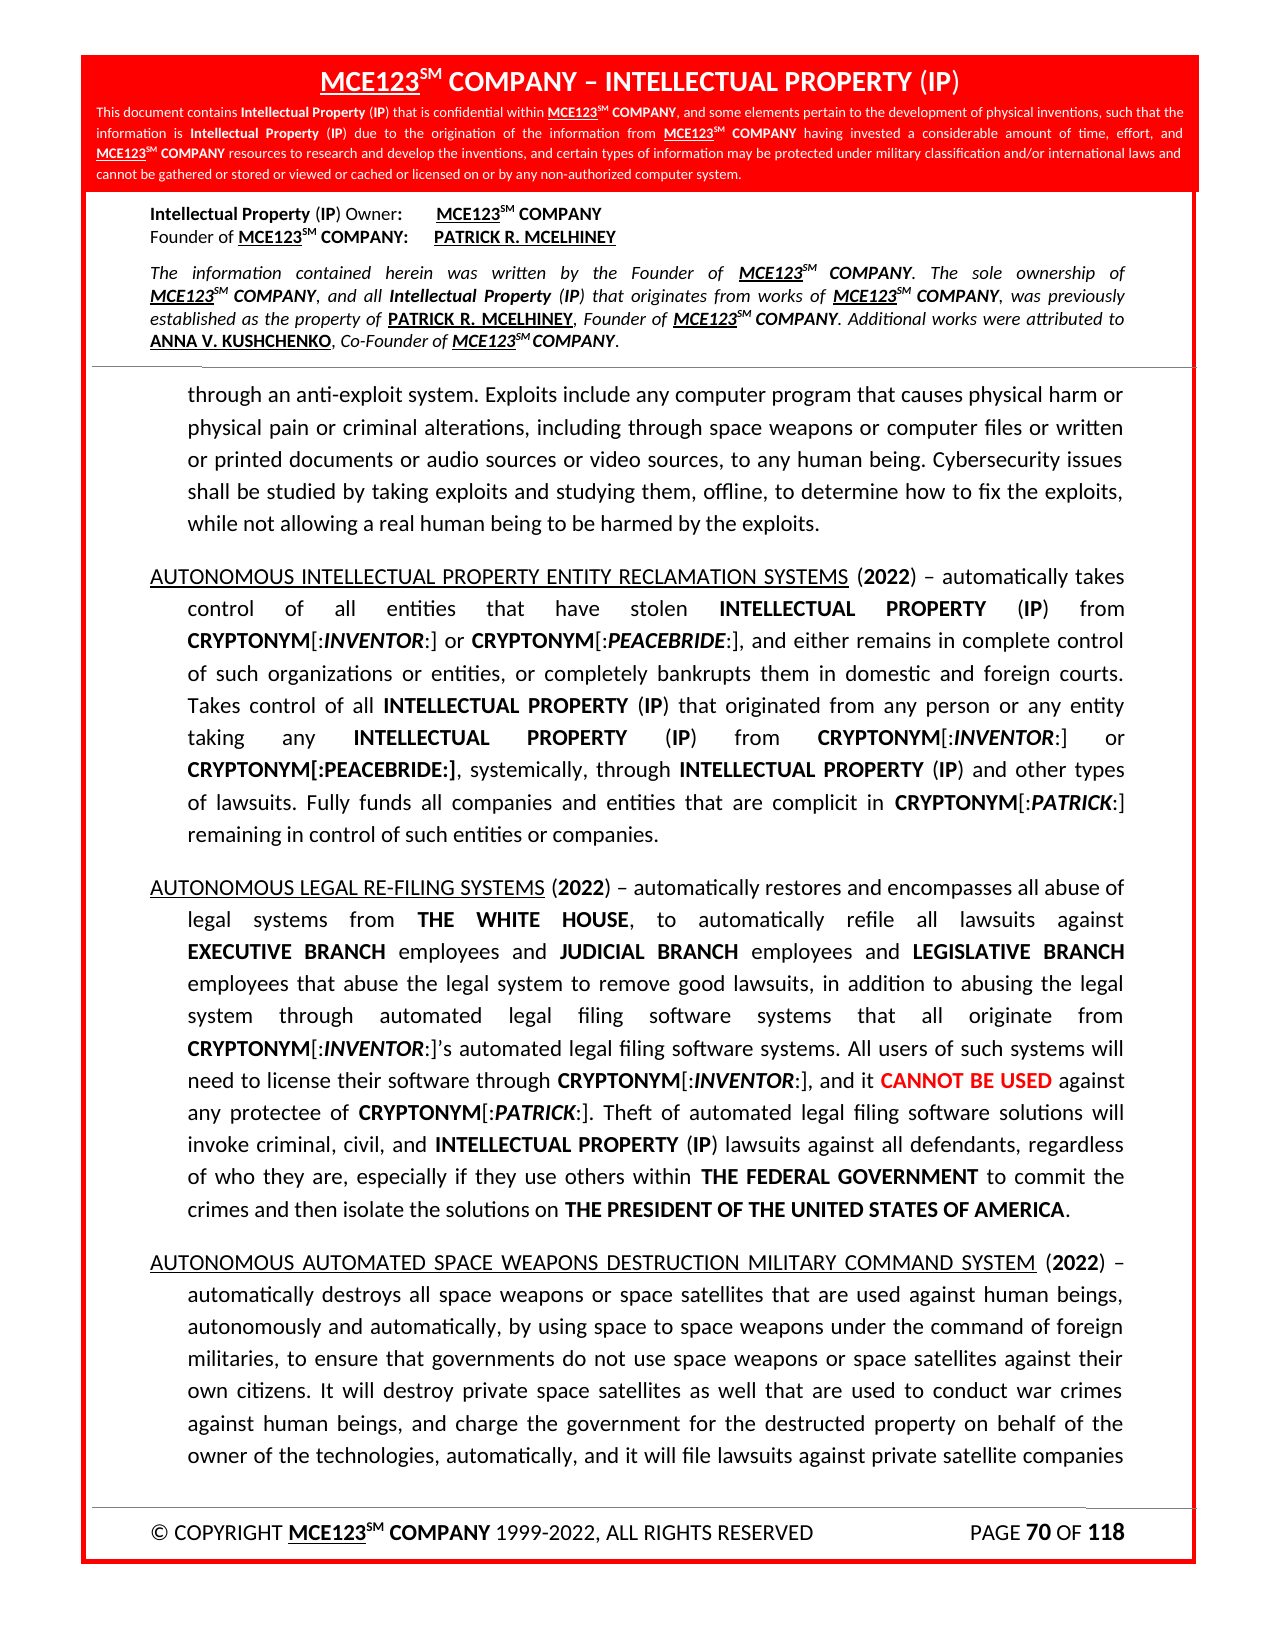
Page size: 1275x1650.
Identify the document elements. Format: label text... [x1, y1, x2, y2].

text AUTONOMOUS LEGAL RE-FILING SYSTEMS (2022) – automatically restores and encompasses all abuse of legal systems from THE WHITE HOUSE, to automatically refile all lawsuits against EXECUTIVE BRANCH employees and JUDICIAL BRANCH employees and LEGISLATIVE BRANCH employees that abuse the legal system to remove good lawsuits, in addition to abusing the legal system through automated legal filing software systems that all originate from CRYPTONYM[:INVENTOR:]’s automated legal filing software systems. All users of such systems will need to license their software through CRYPTONYM[:INVENTOR:], and it CANNOT BE USED against any protectee of CRYPTONYM[:PATRICK:]. Theft of automated legal filing software solutions will invoke criminal, civil, and INTELLECTUAL PROPERTY (IP) lawsuits against all defendants, regardless of who they are, especially if they use others within THE FEDERAL GOVERNMENT to commit the crimes and then isolate the solutions on THE PRESIDENT OF THE UNITED STATES OF AMERICA. [150, 873, 1125, 1223]
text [150, 381, 1125, 537]
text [150, 1248, 1125, 1469]
text AUTONOMOUS INTELLECTUAL PROPERTY ENTITY RECLAMATION SYSTEMS (2022) – automatically takes control of all entities that have stolen INTELLECTUAL PROPERTY (IP) from CRYPTONYM[:INVENTOR:] or CRYPTONYM[:PEACEBRIDE:], and either remains in complete control of such organizations or entities, or completely bankrupts them in domestic and foreign courts. Takes control of all INTELLECTUAL PROPERTY (IP) that originated from any person or any entity taking any INTELLECTUAL PROPERTY (IP) from CRYPTONYM[:INVENTOR:] or CRYPTONYM[:PEACEBRIDE:], systemically, through INTELLECTUAL PROPERTY (IP) and other types of lawsuits. Fully funds all companies and entities that are complicit in CRYPTONYM[:PATRICK:] remaining in control of such entities or companies. [150, 562, 1125, 848]
